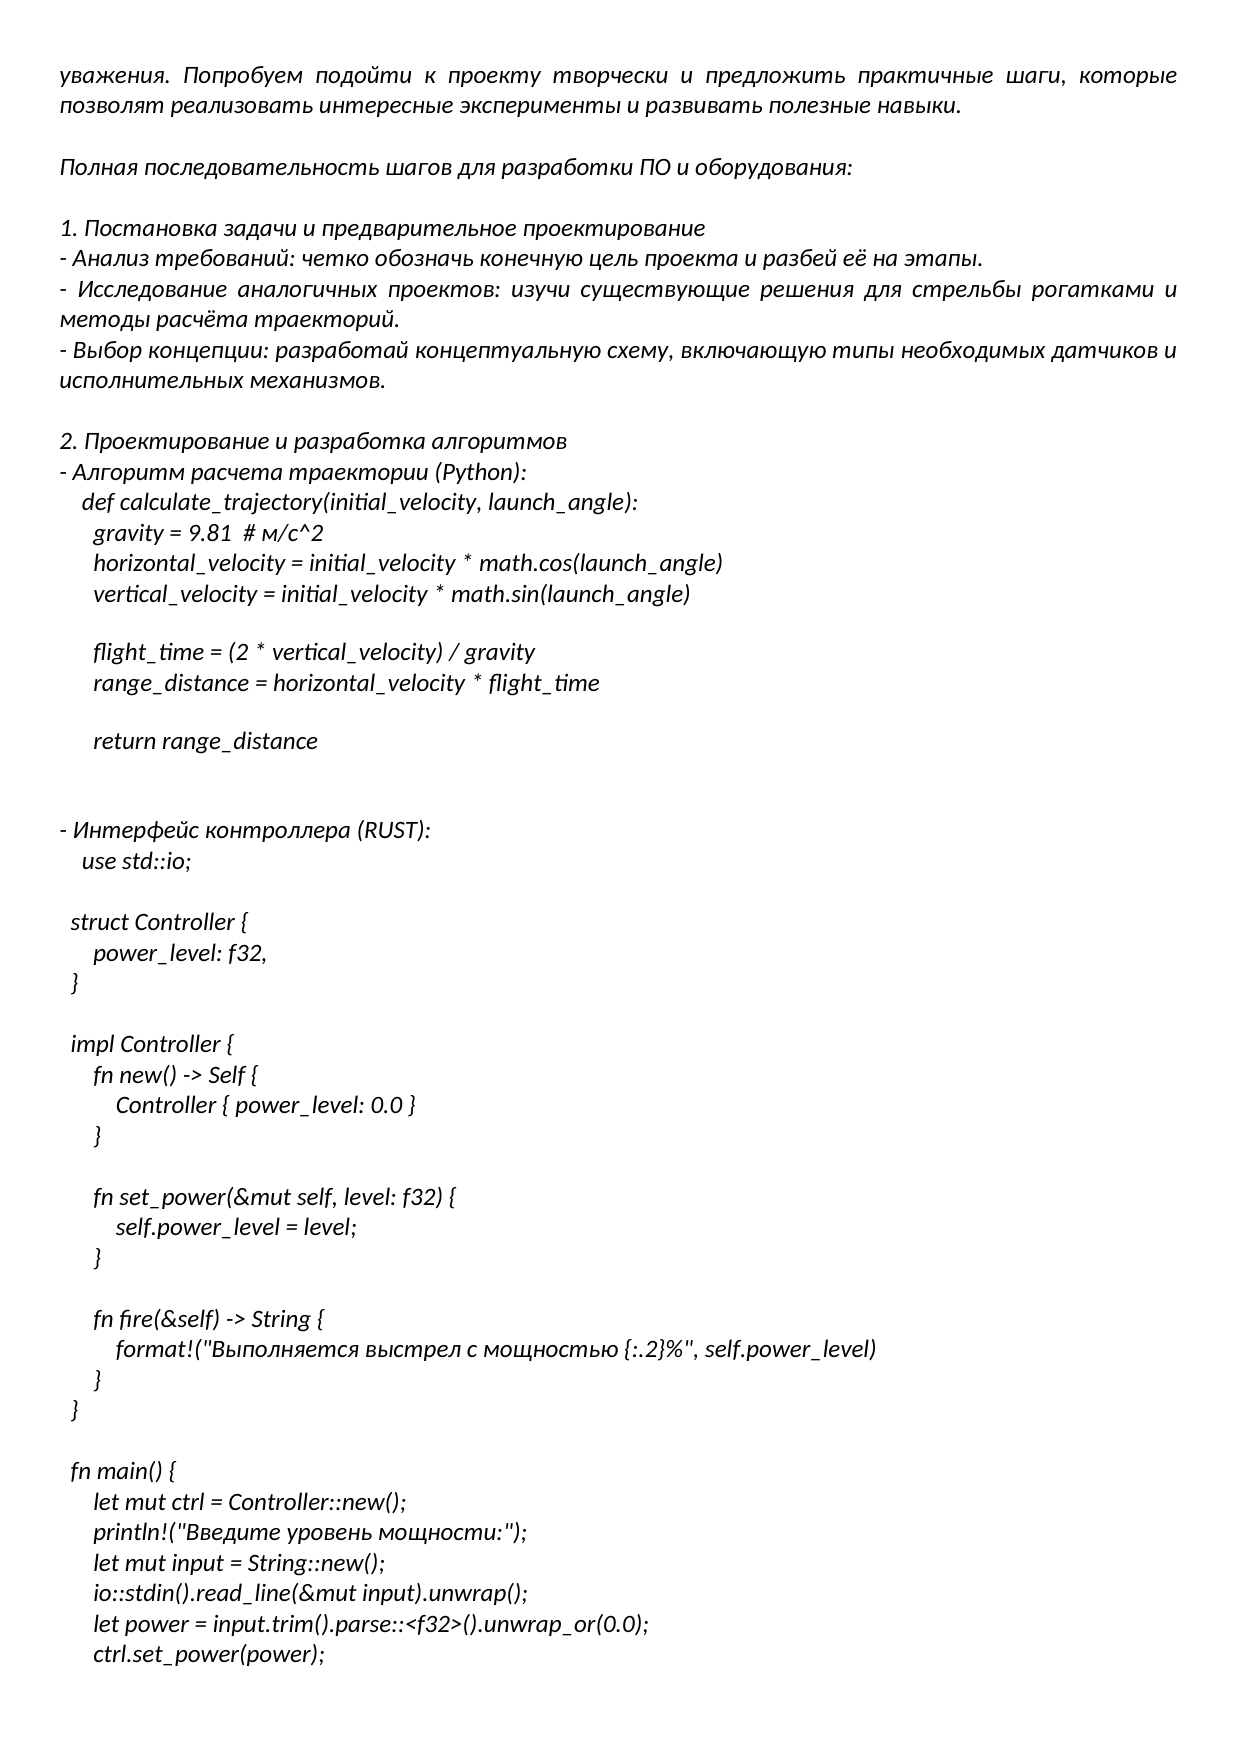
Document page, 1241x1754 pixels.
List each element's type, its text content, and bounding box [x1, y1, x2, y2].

text fn main() { [59, 1456, 1181, 1486]
text - Анализ требований: четко обозначь конечную цель проекта и разбей её на этапы. [59, 242, 1181, 273]
text power_level: f32, [59, 937, 1181, 967]
text - Выбор концепции: разработай концептуальную схему, включающую типы необходимых датчиков и исполнительных механизмов. [59, 334, 1181, 395]
text flight_time = (2 * vertical_velocity) / gravity [59, 636, 1181, 667]
text ctrl.set_power(power); [59, 1639, 1181, 1669]
text } [59, 1242, 1181, 1272]
text 2. Проектирование и разработка алгоритмов [59, 425, 1181, 456]
text println!("Введите уровень мощности:"); [59, 1517, 1181, 1547]
text Controller { power_level: 0.0 } [59, 1089, 1181, 1120]
text gravity = 9.81 # м/с^2 [59, 517, 1181, 547]
text fn set_power(&mut self, level: f32) { [59, 1181, 1181, 1211]
text fn new() -> Self { [59, 1059, 1181, 1089]
text } [59, 1394, 1181, 1425]
text - Интерфейс контроллера (RUST): [59, 814, 1181, 845]
text } [59, 1364, 1181, 1394]
text let power = input.trim().parse::<f32>().unwrap_or(0.0); [59, 1608, 1181, 1639]
text use std::io; [59, 845, 1181, 876]
text } [59, 1120, 1181, 1150]
text impl Controller { [59, 1028, 1181, 1059]
text struct Controller { [59, 906, 1181, 937]
text let mut input = String::new(); [59, 1547, 1181, 1578]
text range_distance = horizontal_velocity * flight_time [59, 667, 1181, 697]
text fn fire(&self) -> String { [59, 1303, 1181, 1333]
text let mut ctrl = Controller::new(); [59, 1486, 1181, 1517]
text def calculate_trajectory(initial_velocity, launch_angle): [59, 486, 1181, 517]
text io::stdin().read_line(&mut input).unwrap(); [59, 1578, 1181, 1608]
text self.power_level = level; [59, 1211, 1181, 1242]
text - Исследование аналогичных проектов: изучи существующие решения для стрельбы рогатками и методы расчёта траекторий. [59, 273, 1181, 334]
text - Алгоритм расчета траектории (Python): [59, 456, 1181, 486]
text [59, 59, 1181, 120]
text 1. Постановка задачи и предварительное проектирование [59, 212, 1181, 242]
text return range_distance [59, 726, 1181, 756]
text format!("Выполняется выстрел с мощностью {:.2}%", self.power_level) [59, 1333, 1181, 1364]
text Полная последовательность шагов для разработки ПО и оборудования: [59, 151, 1181, 181]
text horizontal_velocity = initial_velocity * math.cos(launch_angle) [59, 547, 1181, 578]
text } [59, 967, 1181, 998]
text vertical_velocity = initial_velocity * math.sin(launch_angle) [59, 578, 1181, 608]
